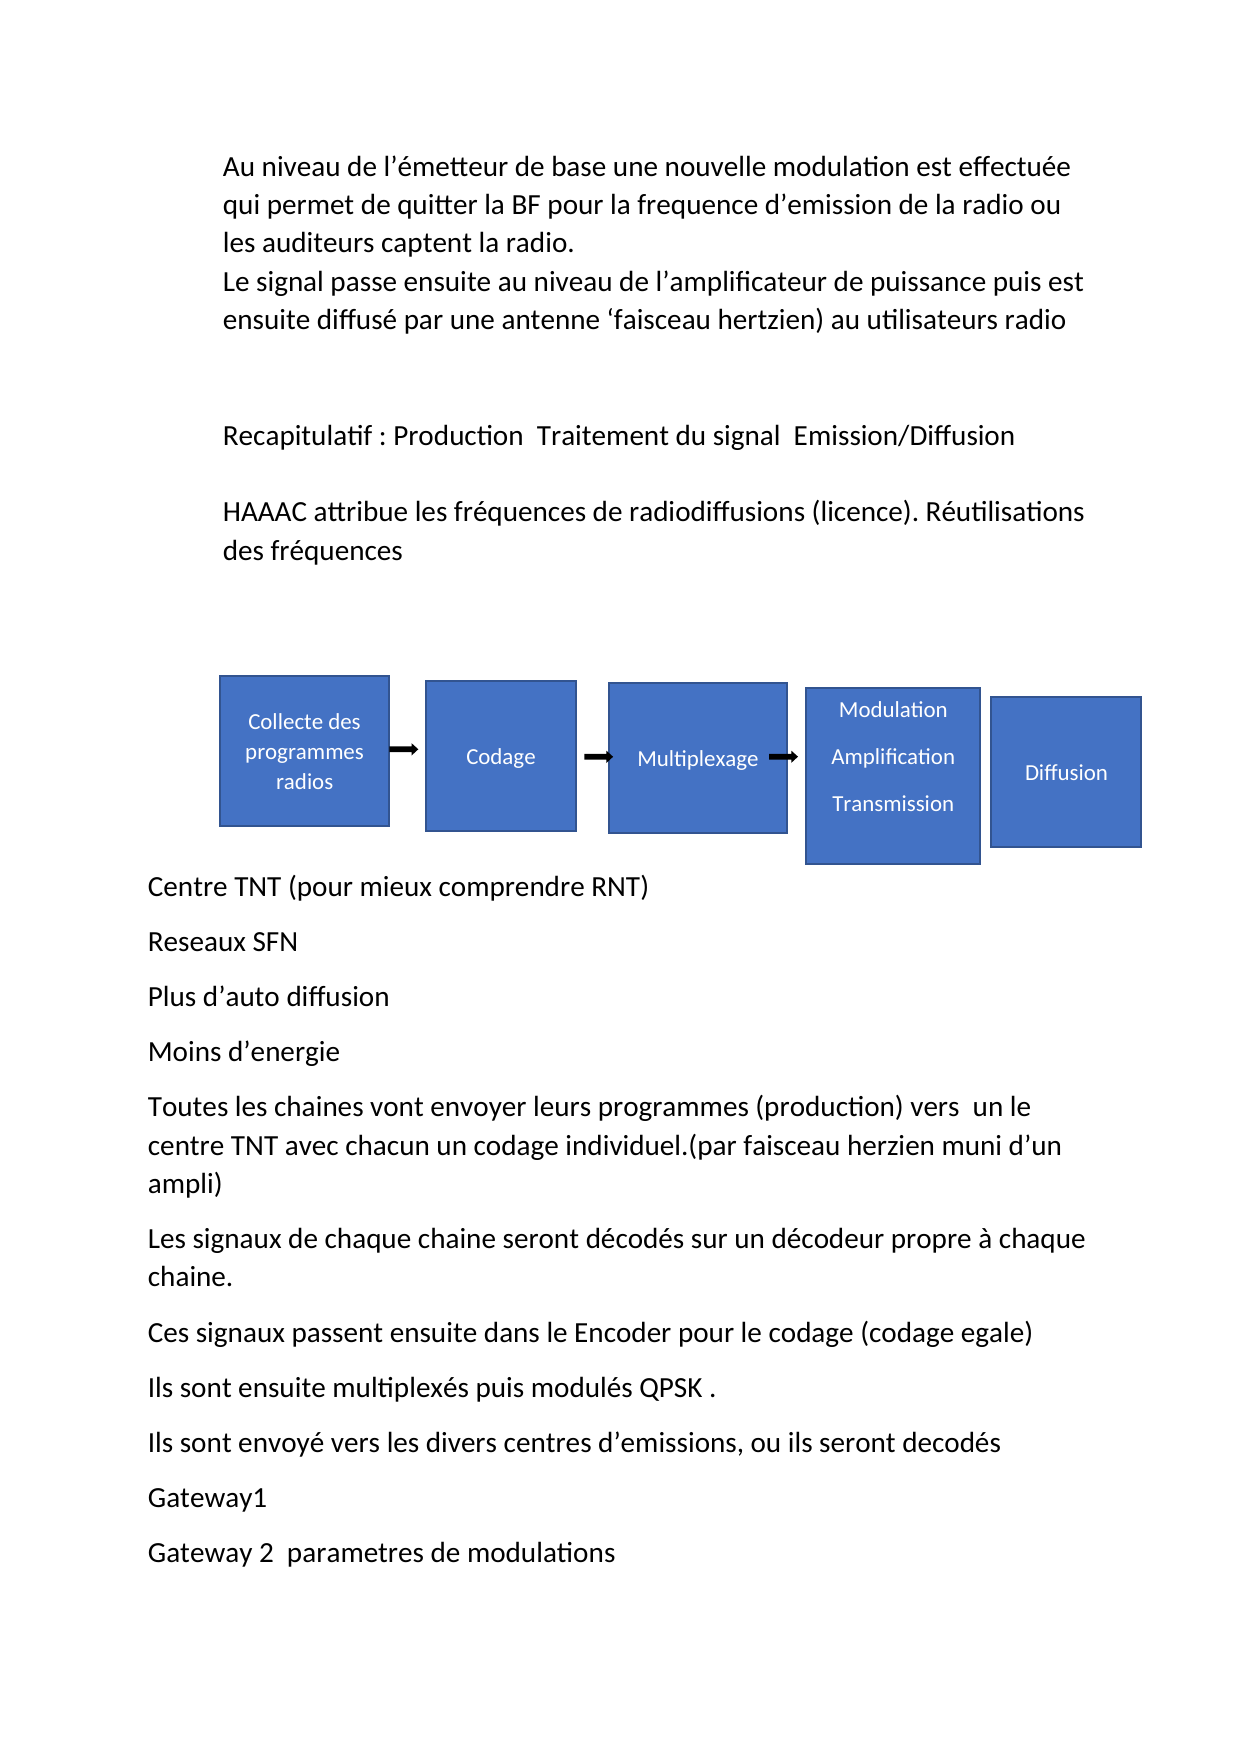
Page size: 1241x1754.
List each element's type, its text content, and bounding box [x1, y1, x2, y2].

list Recapitulatif : Production Traitement du signal Emission/Diffusion [223, 417, 1093, 452]
list Le signal passe ensuite au niveau de l’amplificateur de puissance puis est ensuite diffusé par une antenne ‘faisceau hertzien) au utilisateurs radio [223, 263, 1093, 337]
text Plus d’auto diffusion [148, 978, 1093, 1013]
text Les signaux de chaque chaine seront décodés sur un décodeur propre à chaque chaine. [148, 1220, 1093, 1294]
text Gateway 2 parametres de modulations [148, 1534, 1093, 1570]
text Toutes les chaines vont envoyer leurs programmes (production) vers un le centre TNT avec chacun un codage individuel.(par faisceau herzien muni d’un ampli) [148, 1088, 1093, 1201]
text Centre TNT (pour mieux comprendre RNT) [148, 868, 1093, 903]
text Ils sont ensuite multiplexés puis modulés QPSK . [148, 1369, 1093, 1404]
text Moins d’energie [148, 1033, 1093, 1069]
text Ces signaux passent ensuite dans le Encoder pour le codage (codage egale) [148, 1314, 1093, 1349]
text Ils sont envoyé vers les divers centres d’emissions, ou ils seront decodés [148, 1424, 1093, 1459]
list HAAAC attribue les fréquences de radiodiffusions (licence). Réutilisations des fréquences [223, 493, 1093, 568]
text Reseaux SFN [148, 923, 1093, 958]
text Gateway1 [148, 1479, 1093, 1514]
list Au niveau de l’émetteur de base une nouvelle modulation est effectuée qui permet de quitter la BF pour la frequence d’emission de la radio ou les auditeurs captent la radio. [223, 148, 1093, 260]
